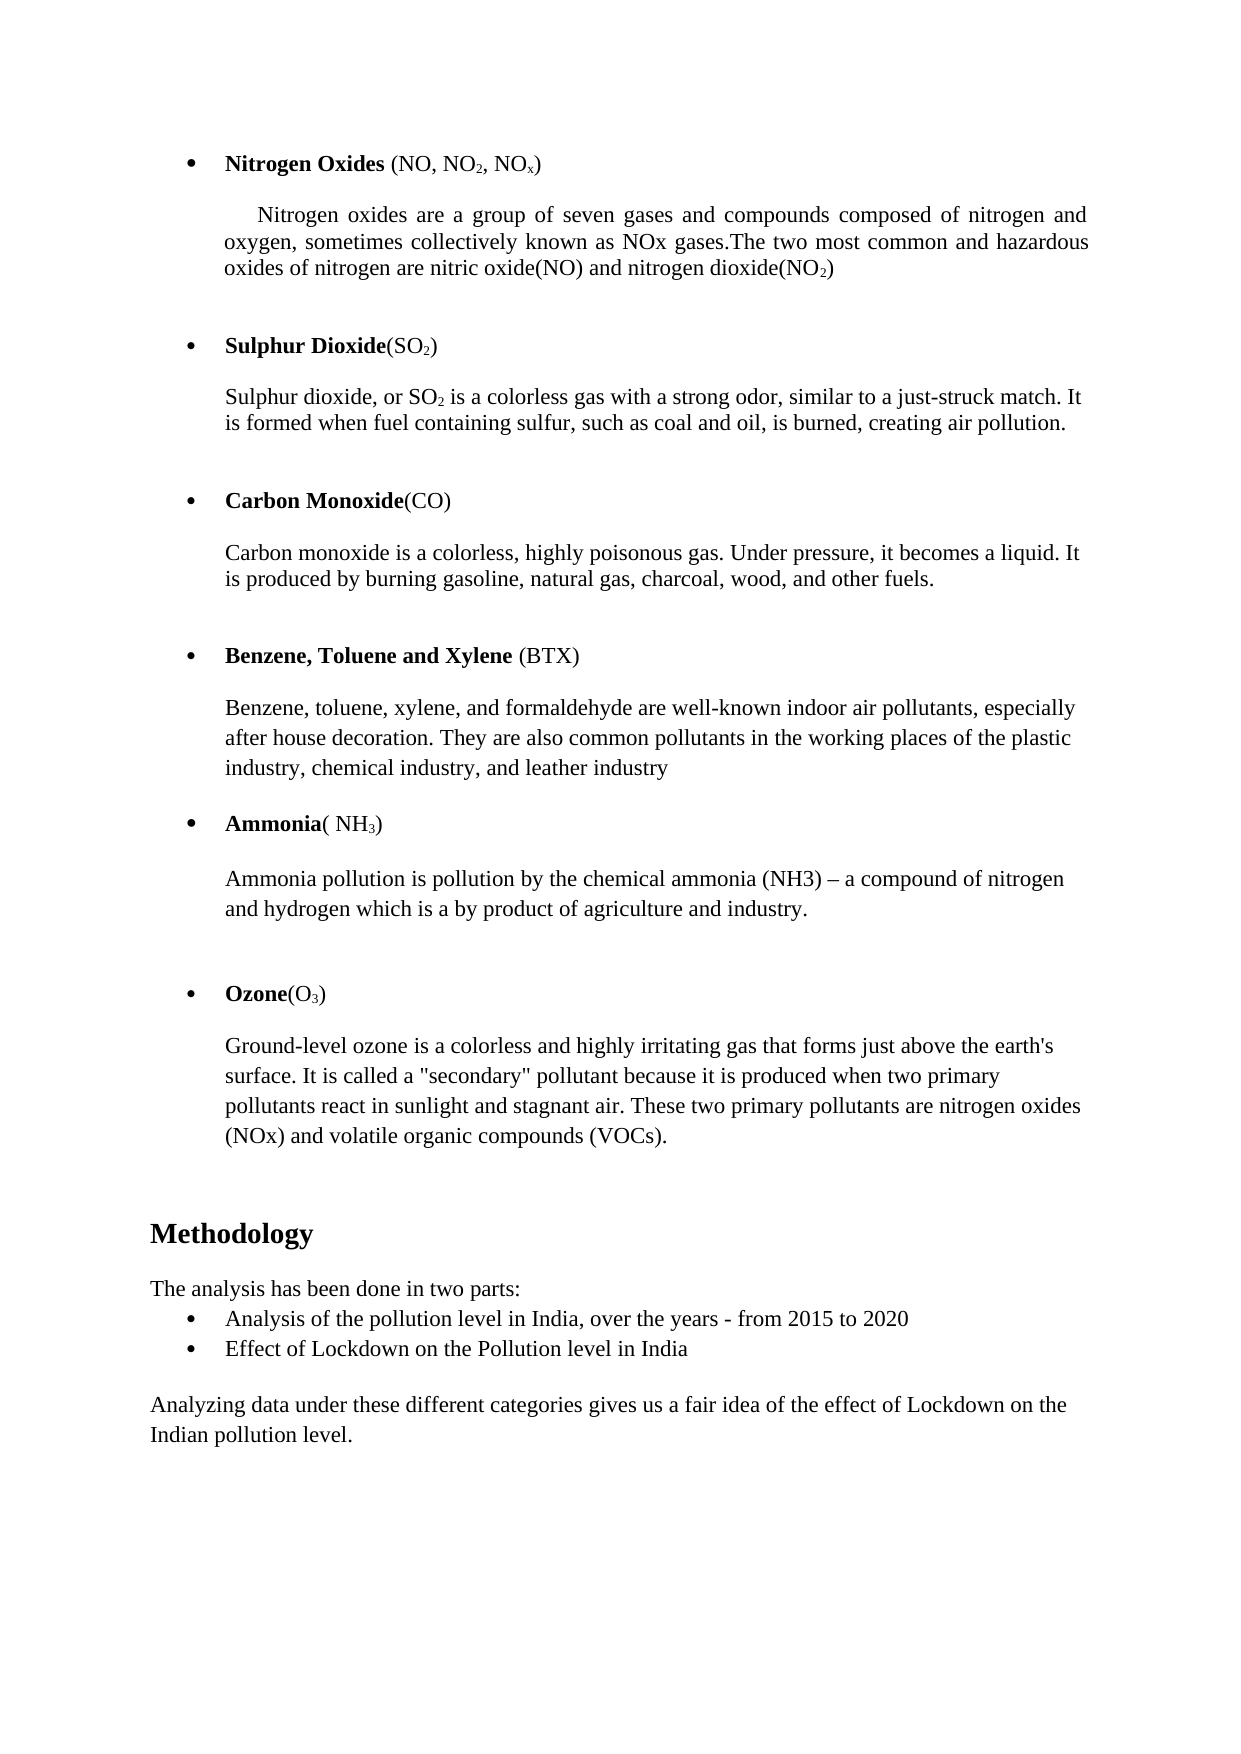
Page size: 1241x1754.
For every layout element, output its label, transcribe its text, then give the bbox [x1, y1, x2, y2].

list Nitrogen Oxides (NO, NO2, NOx) [187, 150, 1090, 176]
list Carbon Monoxide(CO) [187, 487, 1090, 513]
text Carbon monoxide is a colorless, highly poisonous gas. Under pressure, it becomes a liquid. It is produced by burning gasoline, natural gas, charcoal, wood, and other fuels. [225, 538, 1090, 591]
text Ammonia pollution is pollution by the chemical ammonia (NH3) – a compound of nitrogen and hydrogen which is a by product of agriculture and industry. [225, 865, 1090, 921]
text Ground-level ozone is a colorless and highly irritating gas that forms just above the earth's surface. It is called a "secondary" pollutant because it is produced when two primary pollutants react in sunlight and stagnant air. These two primary pollutants are nitrogen oxides (NOx) and volatile organic compounds (VOCs). [225, 1032, 1090, 1149]
text The analysis has been done in two parts: [150, 1275, 1090, 1301]
subtitle Methodology [150, 1217, 1090, 1250]
list Sulphur Dioxide(SO2) [187, 332, 1090, 358]
text Nitrogen oxides are a group of seven gases and compounds composed of nitrogen and oxygen, sometimes collectively known as NOx gases.The two most common and hazardous oxides of nitrogen are nitric oxide(NO) and nitrogen dioxide(NO2) [150, 201, 1090, 280]
list Effect of Lockdown on the Pollution level in India [187, 1336, 1090, 1362]
list Ozone(O3) [187, 980, 1090, 1007]
text Benzene, toluene, xylene, and formaldehyde are well-known indoor air pollutants, especially after house decoration. They are also common pollutants in the working places of the plastic industry, chemical industry, and leather industry [225, 694, 1090, 781]
text Sulphur dioxide, or SO2 is a colorless gas with a strong odor, similar to a just-struck match. It is formed when fuel containing sulfur, such as coal and oil, is burned, creating air pollution. [225, 383, 1090, 436]
text Analyzing data under these different categories gives us a fair idea of the effect of Lockdown on the Indian pollution level. [150, 1391, 1090, 1447]
list Analysis of the pollution level in India, over the years - from 2015 to 2020 [187, 1305, 1090, 1332]
list Ammonia( NH3) [187, 809, 1090, 836]
list Benzene, Toluene and Xylene (BTX) [187, 643, 1090, 669]
